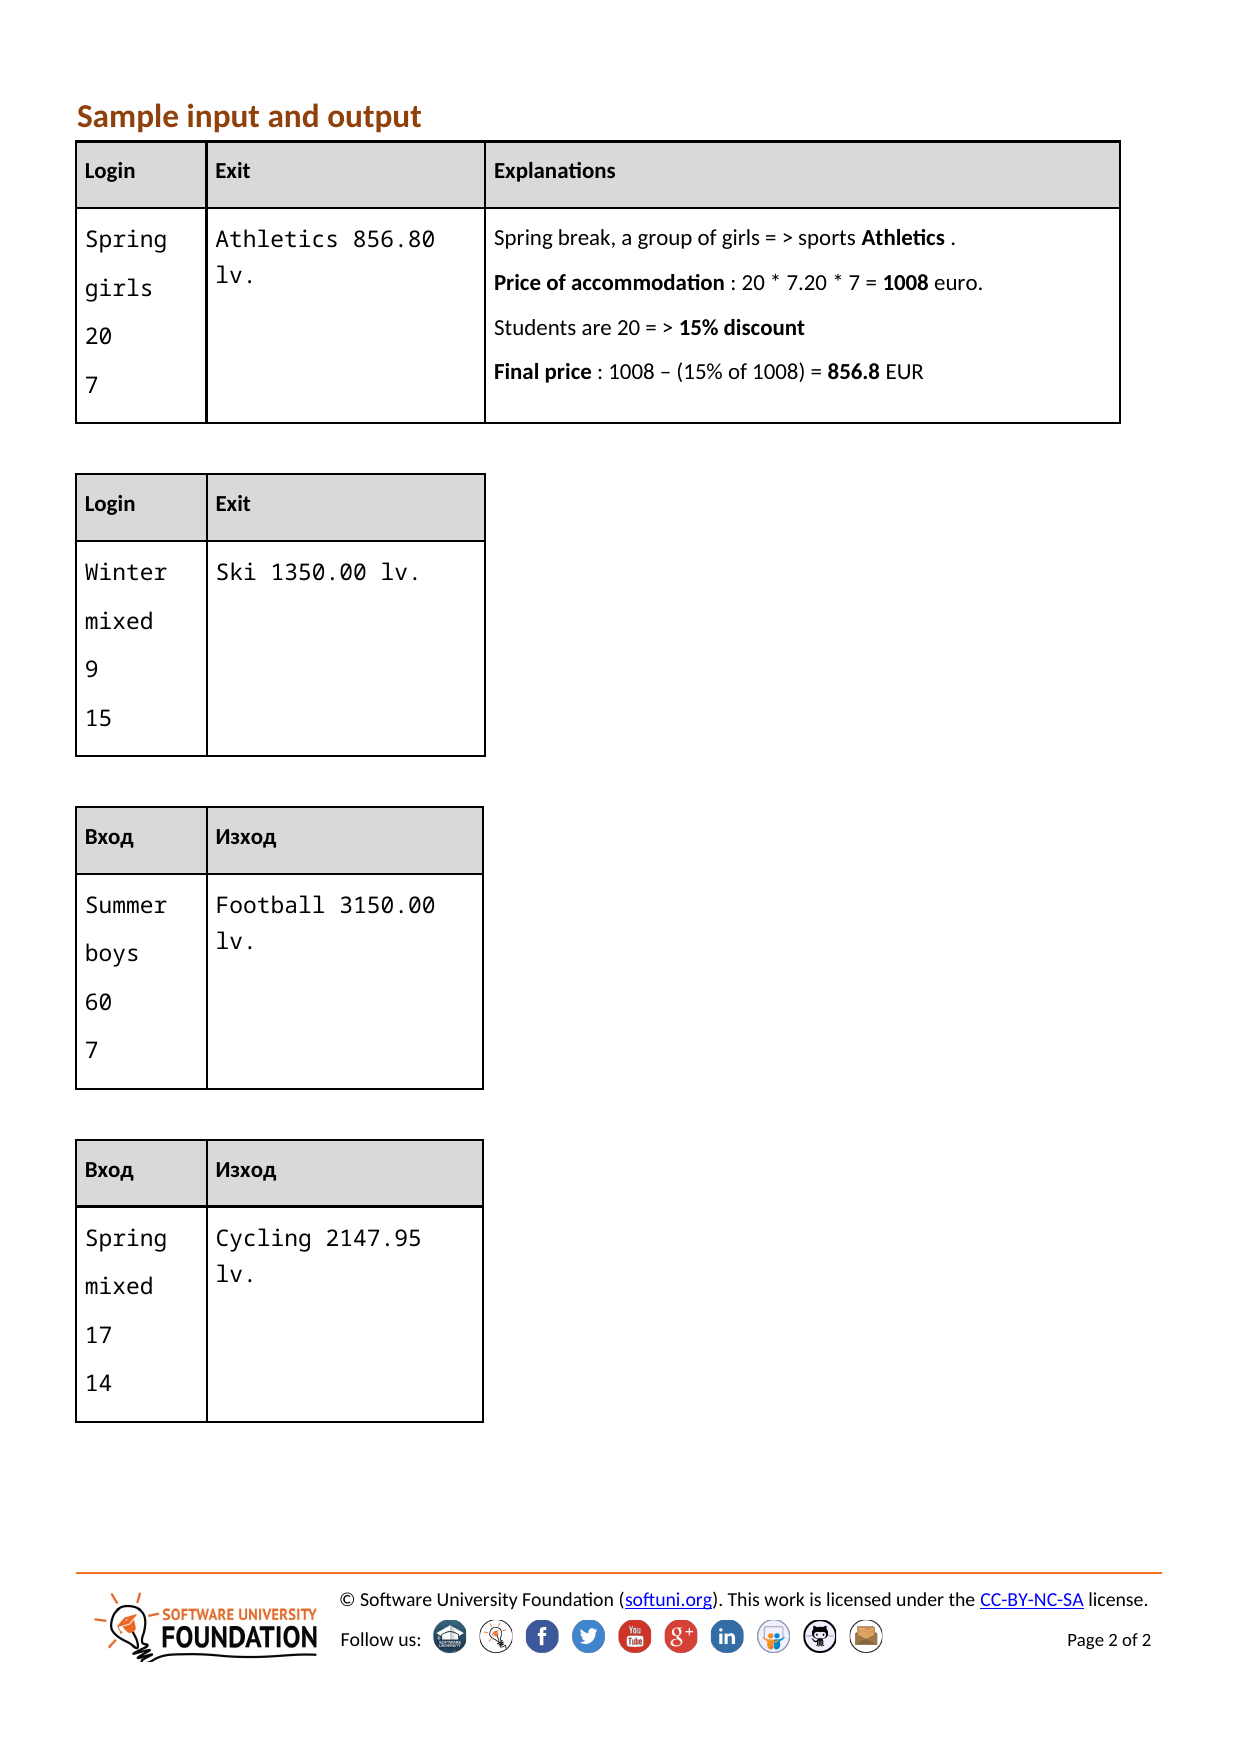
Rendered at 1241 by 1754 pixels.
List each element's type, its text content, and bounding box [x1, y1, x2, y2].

picture [757, 1620, 790, 1653]
picture [664, 1620, 698, 1653]
table_cell Spring girls 20 7 [77, 209, 205, 422]
table_header Explanations [486, 143, 1119, 207]
picture [618, 1620, 652, 1653]
table_cell Ski 1350.00 lv. [208, 542, 484, 755]
table_cell Spring break, a group of girls = > sports Athletics . Price of accommodation : 20 * 7.20 * 7 = 1008 euro. Students are 20 = > 15% discount Final price : 1008 – (15% of 1008) = 856.8 EUR [486, 209, 1119, 422]
table_header Вход [77, 808, 206, 873]
picture [572, 1620, 605, 1653]
picture [525, 1620, 559, 1653]
picture [849, 1620, 883, 1653]
table_cell Football 3150.00 lv. [208, 875, 482, 1088]
table_header Изход [208, 808, 482, 873]
table_header Login [77, 143, 205, 207]
picture [479, 1620, 513, 1653]
table_header Изход [208, 1141, 482, 1205]
subtitle Sample input and output [77, 95, 1163, 136]
table_cell Athletics 856.80 lv. [208, 209, 484, 422]
table_cell Winter mixed 9 15 [77, 542, 206, 755]
picture [93, 1592, 317, 1662]
table_header Login [77, 475, 206, 540]
picture [803, 1620, 837, 1653]
table_cell Summer boys 60 7 [77, 875, 206, 1088]
table_header Вход [77, 1141, 206, 1205]
table_cell Cycling 2147.95 lv. [208, 1208, 482, 1421]
table_cell Spring mixed 17 14 [77, 1208, 206, 1421]
picture [710, 1620, 744, 1653]
table_header Exit [208, 475, 484, 540]
picture [433, 1620, 467, 1653]
table_header Exit [208, 143, 484, 207]
